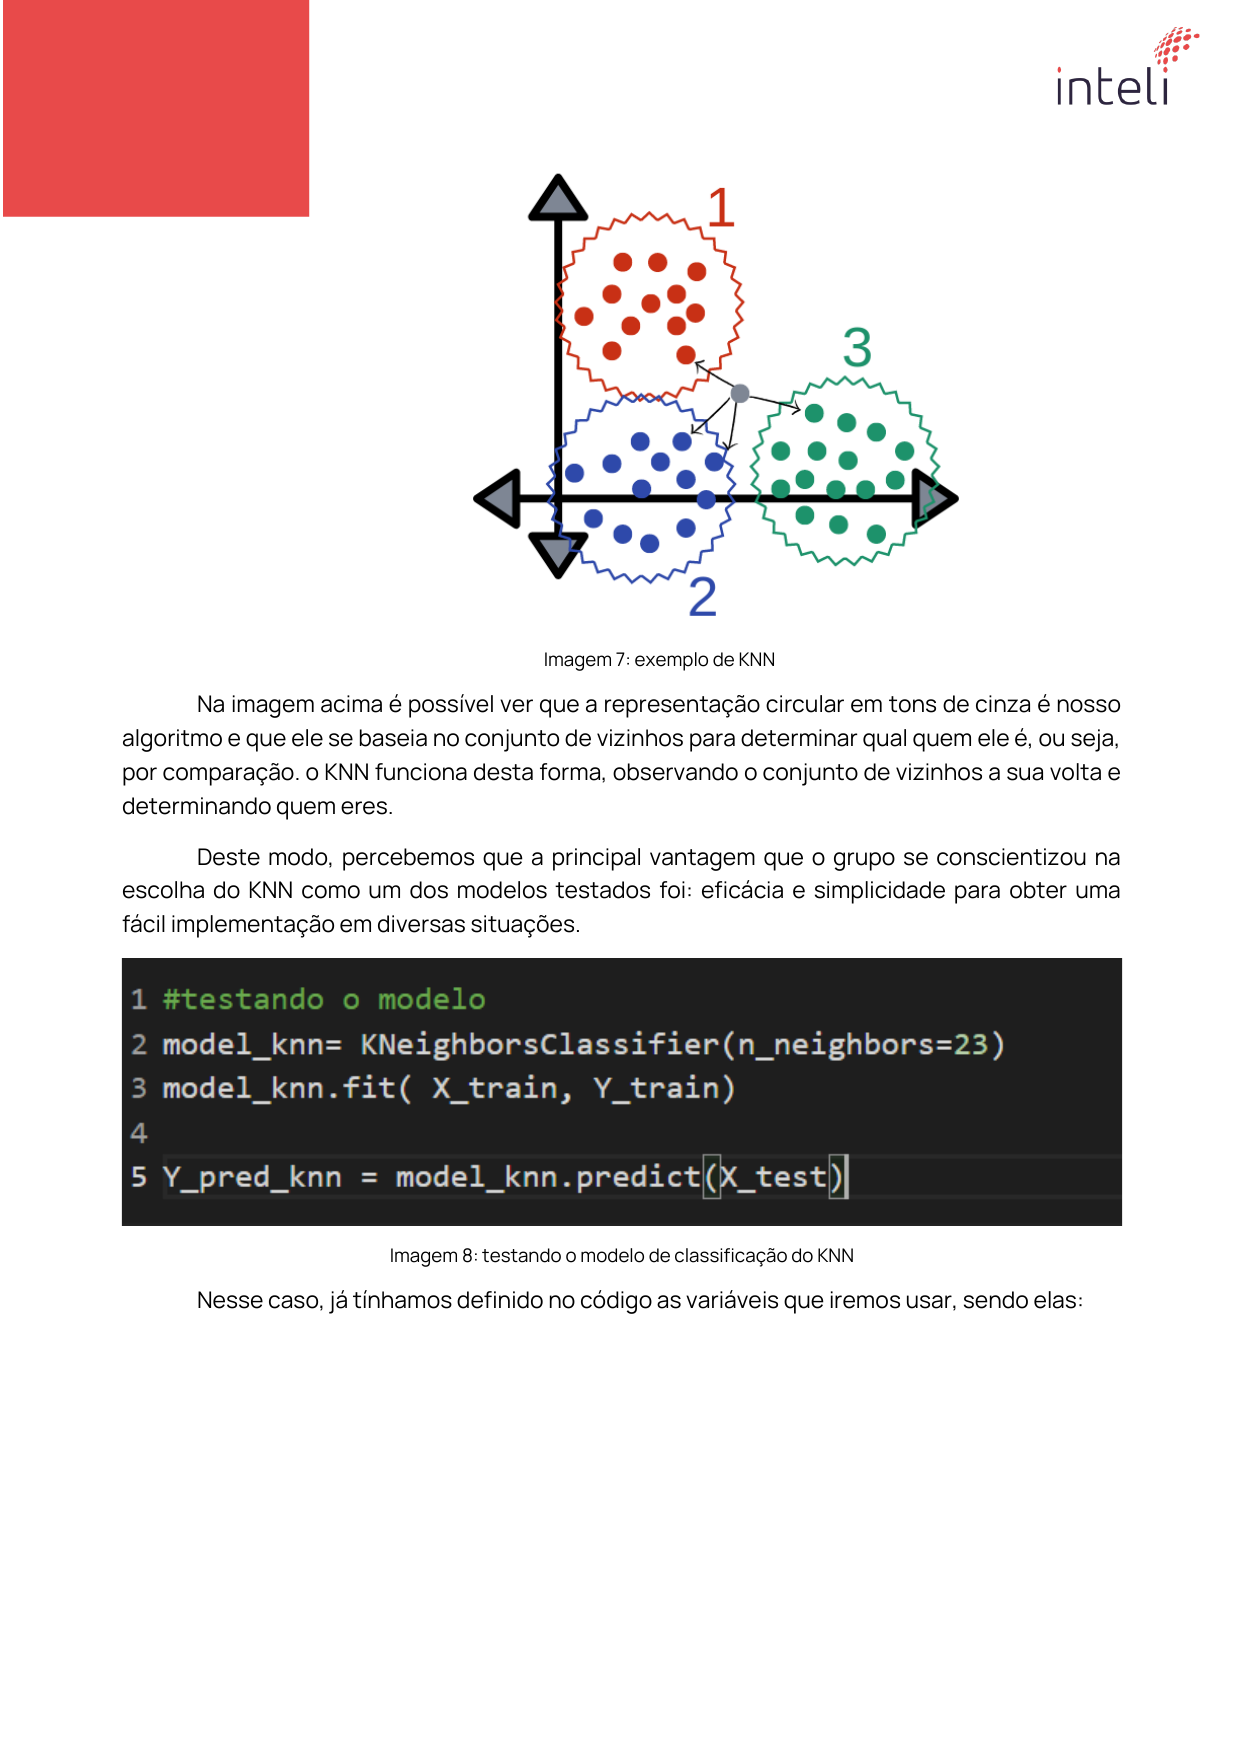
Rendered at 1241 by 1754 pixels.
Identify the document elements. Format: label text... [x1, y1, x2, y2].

picture [3, 0, 310, 217]
text Deste modo, percebemos que a principal vantagem que o grupo se conscientizou na escolha do KNN como um dos modelos testados foi: eficácia e simplicidade para obter uma fácil implementação em diversas situações. [122, 840, 1122, 939]
text Na imagem acima é possível ver que a representação circular em tons de cinza é nosso algoritmo e que ele se baseia no conjunto de vizinhos para determinar qual quem ele é, ou seja, por comparação. o KNN funciona desta forma, observando o conjunto de vizinhos a sua volta e determinando quem eres. [122, 688, 1122, 821]
picture [468, 123, 974, 630]
text Nesse caso, já tínhamos definido no código as variáveis que iremos usar, sendo elas: [122, 1284, 1122, 1316]
text Imagem 7: exemplo de KNN [122, 646, 1122, 672]
picture [1057, 27, 1200, 105]
picture [121, 958, 1123, 1226]
text Imagem 8: testando o modelo de classificação do KNN [122, 1242, 1122, 1268]
